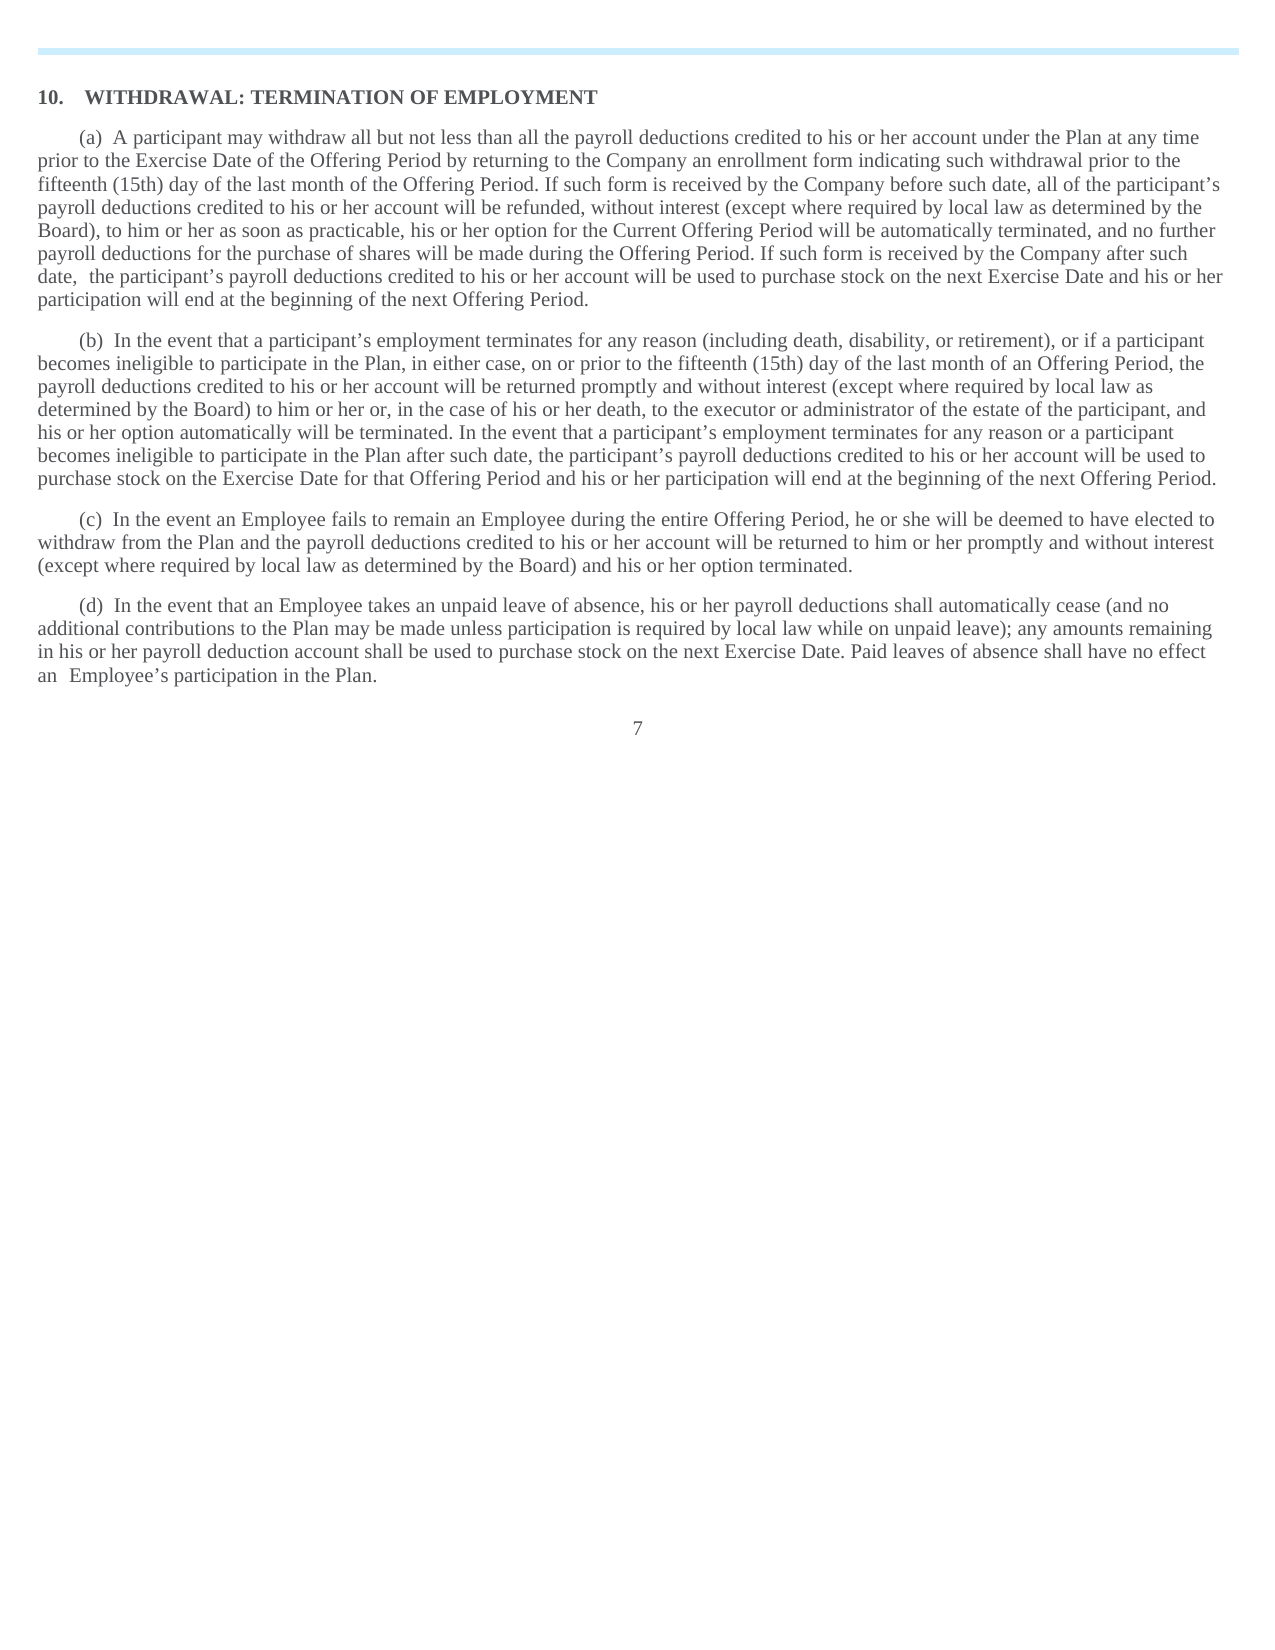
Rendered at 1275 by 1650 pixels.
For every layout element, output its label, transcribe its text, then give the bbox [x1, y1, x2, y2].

subtitle WITHDRAWAL: TERMINATION OF EMPLOYMENT [37, 85, 1254, 109]
list In the event that a participant’s employment terminates for any reason (including death, disability, or retirement), or if a participant becomes ineligible to participate in the Plan, in either case, on or prior to the fifteenth (15th) day of the last month of an Offering Period, the payroll deductions credited to his or her account will be returned promptly and without interest (except where required by local law as determined by the Board) to him or her or, in the case of his or her death, to the executor or administrator of the estate of the participant, and his or her option automatically will be terminated. In the event that a participant’s employment terminates for any reason or a participant becomes ineligible to participate in the Plan after such date, the participant’s payroll deductions credited to his or her account will be used to purchase stock on the Exercise Date for that Offering Period and his or her participation will end at the beginning of the next Offering Period. [37, 329, 1219, 490]
list In the event an Employee fails to remain an Employee during the entire Offering Period, he or she will be deemed to have elected to withdraw from the Plan and the payroll deductions credited to his or her account will be returned to him or her promptly and without interest (except where required by local law as determined by the Board) and his or her option terminated. [37, 508, 1215, 577]
list In the event that an Employee takes an unpaid leave of absence, his or her payroll deductions shall automatically cease (and no additional contributions to the Plan may be made unless participation is required by local law while on unpaid leave); any amounts remaining in his or her payroll deduction account shall be used to purchase stock on the next Exercise Date. Paid leaves of absence shall have no effect an Employee’s participation in the Plan. [37, 594, 1222, 687]
list A participant may withdraw all but not less than all the payroll deductions credited to his or her account under the Plan at any time prior to the Exercise Date of the Offering Period by returning to the Company an enrollment form indicating such withdrawal prior to the fifteenth (15th) day of the last month of the Offering Period. If such form is received by the Company before such date, all of the participant’s payroll deductions credited to his or her account will be refunded, without interest (except where required by local law as determined by the Board), to him or her as soon as practicable, his or her option for the Current Offering Period will be automatically terminated, and no further payroll deductions for the purchase of shares will be made during the Offering Period. If such form is received by the Company after such date, the participant’s payroll deductions credited to his or her account will be used to purchase stock on the next Exercise Date and his or her participation will end at the beginning of the next Offering Period. [37, 126, 1232, 311]
text 7 [236, 716, 1039, 739]
